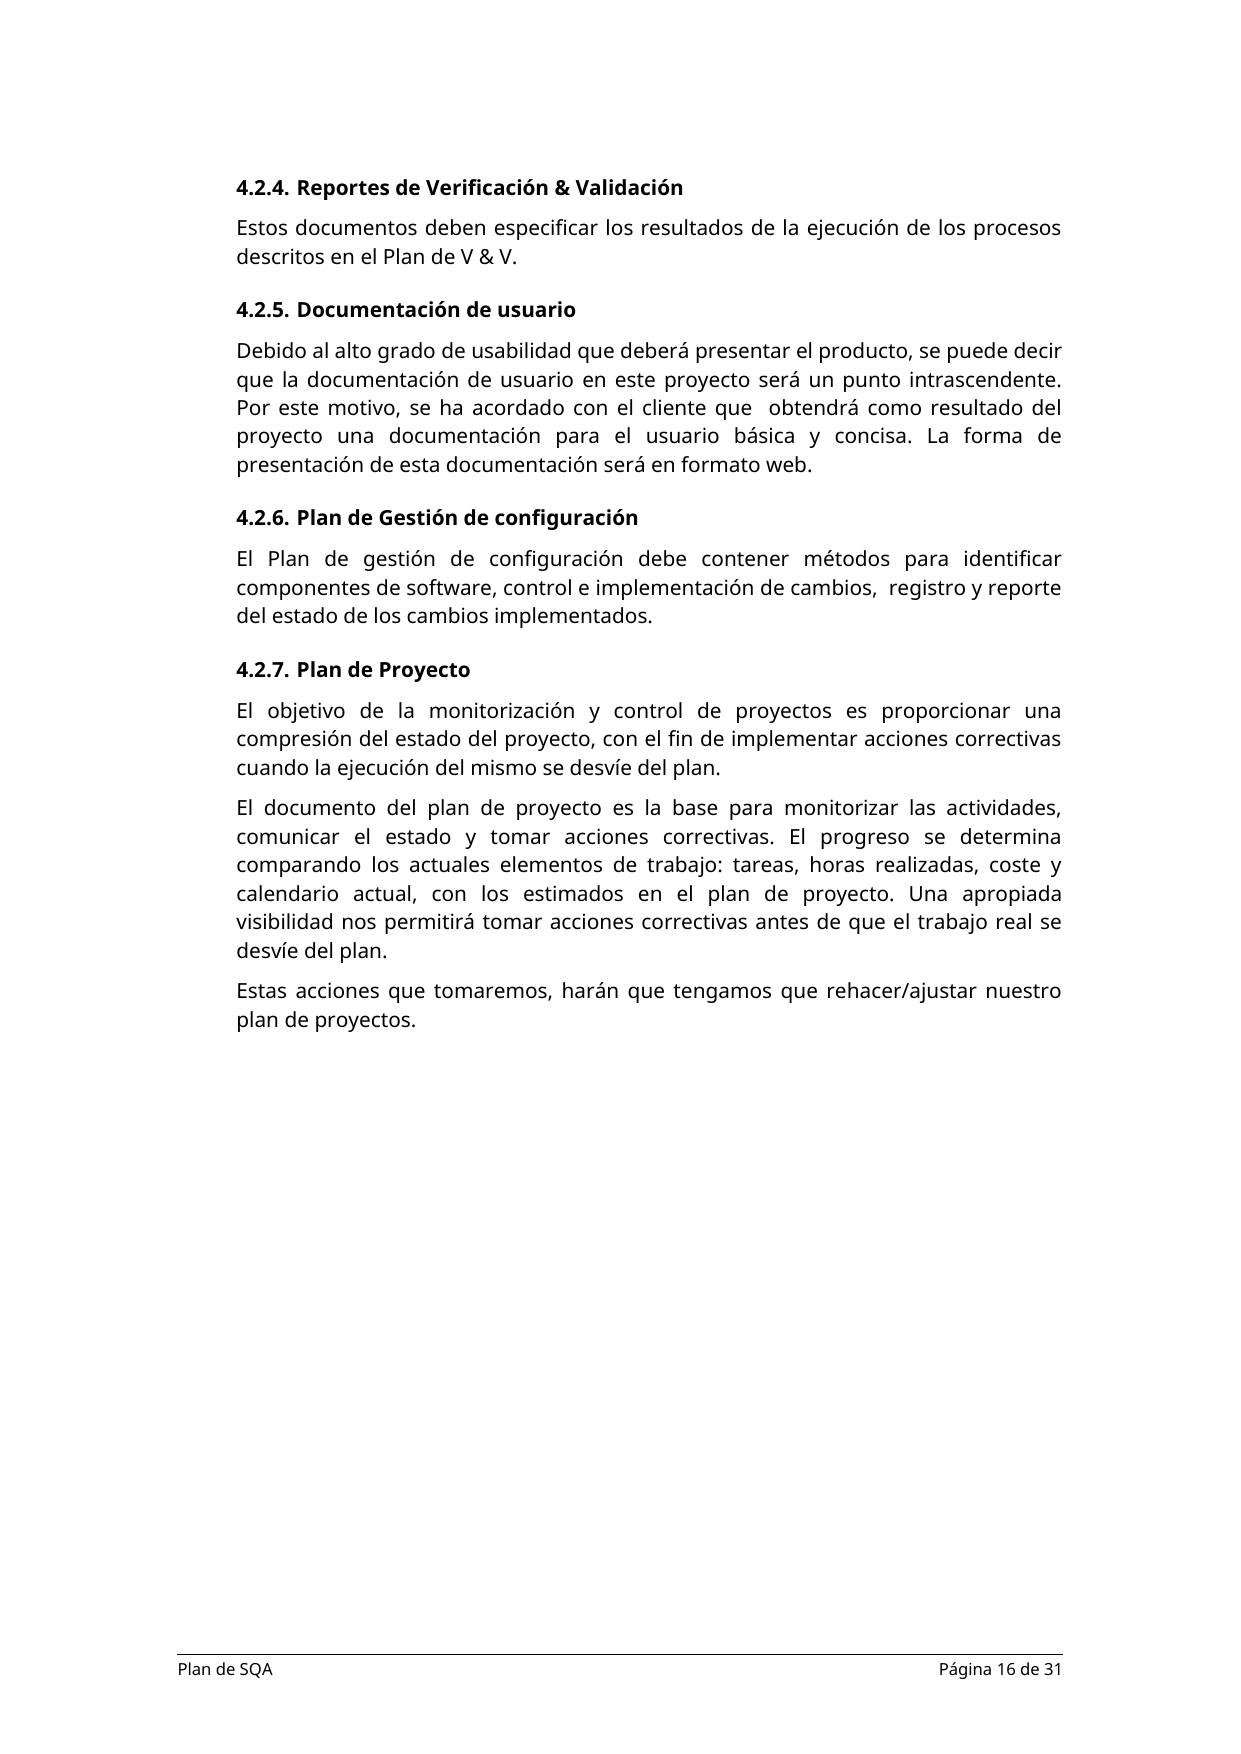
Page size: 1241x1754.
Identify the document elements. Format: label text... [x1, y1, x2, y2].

text Plan de Proyecto [236, 655, 1063, 683]
text Estas acciones que tomaremos, harán que tengamos que rehacer/ajustar nuestro plan de proyectos. [236, 977, 1063, 1033]
text Debido al alto grado de usabilidad que deberá presentar el producto, se puede decir que la documentación de usuario en este proyecto será un punto intrascendente. Por este motivo, se ha acordado con el cliente que obtendrá como resultado del proyecto una documentación para el usuario básica y concisa. La forma de presentación de esta documentación será en formato web. [236, 336, 1063, 478]
text Plan de Gestión de configuración [236, 503, 1063, 532]
text Reportes de Verificación & Validación [236, 173, 1063, 201]
text Documentación de usuario [236, 295, 1063, 324]
text El objetivo de la monitorización y control de proyectos es proporcionar una compresión del estado del proyecto, con el fin de implementar acciones correctivas cuando la ejecución del mismo se desvíe del plan. [236, 696, 1063, 781]
text El Plan de gestión de configuración debe contener métodos para identificar componentes de software, control e implementación de cambios, registro y reporte del estado de los cambios implementados. [236, 544, 1063, 630]
text Estos documentos deben especificar los resultados de la ejecución de los procesos descritos en el Plan de V & V. [236, 213, 1063, 270]
text El documento del plan de proyecto es la base para monitorizar las actividades, comunicar el estado y tomar acciones correctivas. El progreso se determina comparando los actuales elementos de trabajo: tareas, horas realizadas, coste y calendario actual, con los estimados en el plan de proyecto. Una apropiada visibilidad nos permitirá tomar acciones correctivas antes de que el trabajo real se desvíe del plan. [236, 793, 1063, 964]
